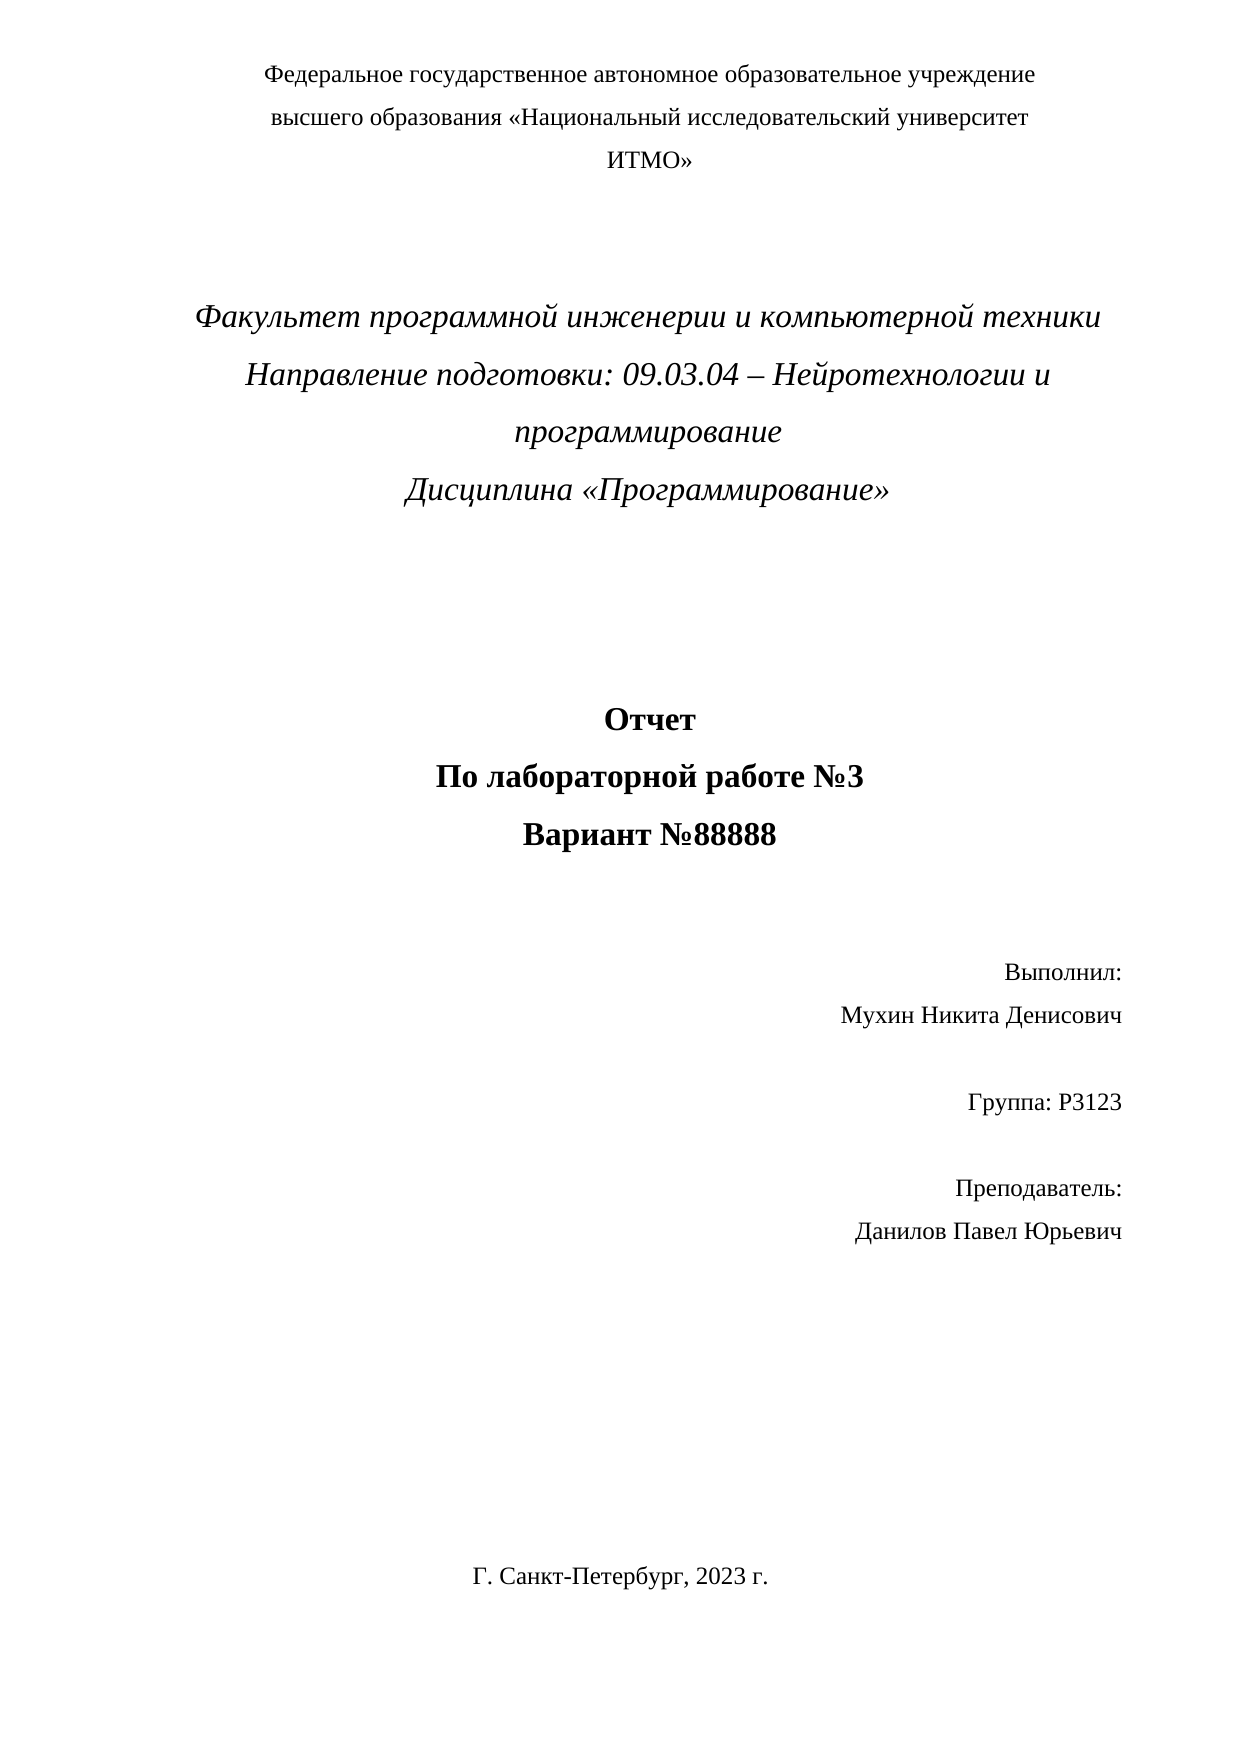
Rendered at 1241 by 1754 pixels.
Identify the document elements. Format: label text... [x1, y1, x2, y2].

text Вариант №88888 [177, 814, 1122, 852]
text Отчет [177, 699, 1122, 737]
text высшего образования «Национальный исследовательский университет [177, 102, 1122, 131]
text Данилов Павел Юрьевич [177, 1216, 1122, 1245]
text ИТМО» [177, 145, 1122, 174]
text Факультет программной инженерии и компьютерной техники [177, 296, 1122, 334]
text Преподаватель: [177, 1173, 1122, 1202]
text По лабораторной работе №3 [177, 756, 1122, 794]
text Группа: Р3123 [177, 1087, 1122, 1116]
text Выполнил: [177, 957, 1122, 986]
text Мухин Никита Денисович [177, 1001, 1122, 1029]
text Дисциплина «Программирование» [177, 469, 1122, 507]
text Г. Санкт-Петербург, 2023 г. [398, 1561, 1122, 1590]
text Направление подготовки: 09.03.04 – Нейротехнологии и программирование [177, 354, 1122, 449]
text Федеральное государственное автономное образовательное учреждение [177, 59, 1122, 88]
